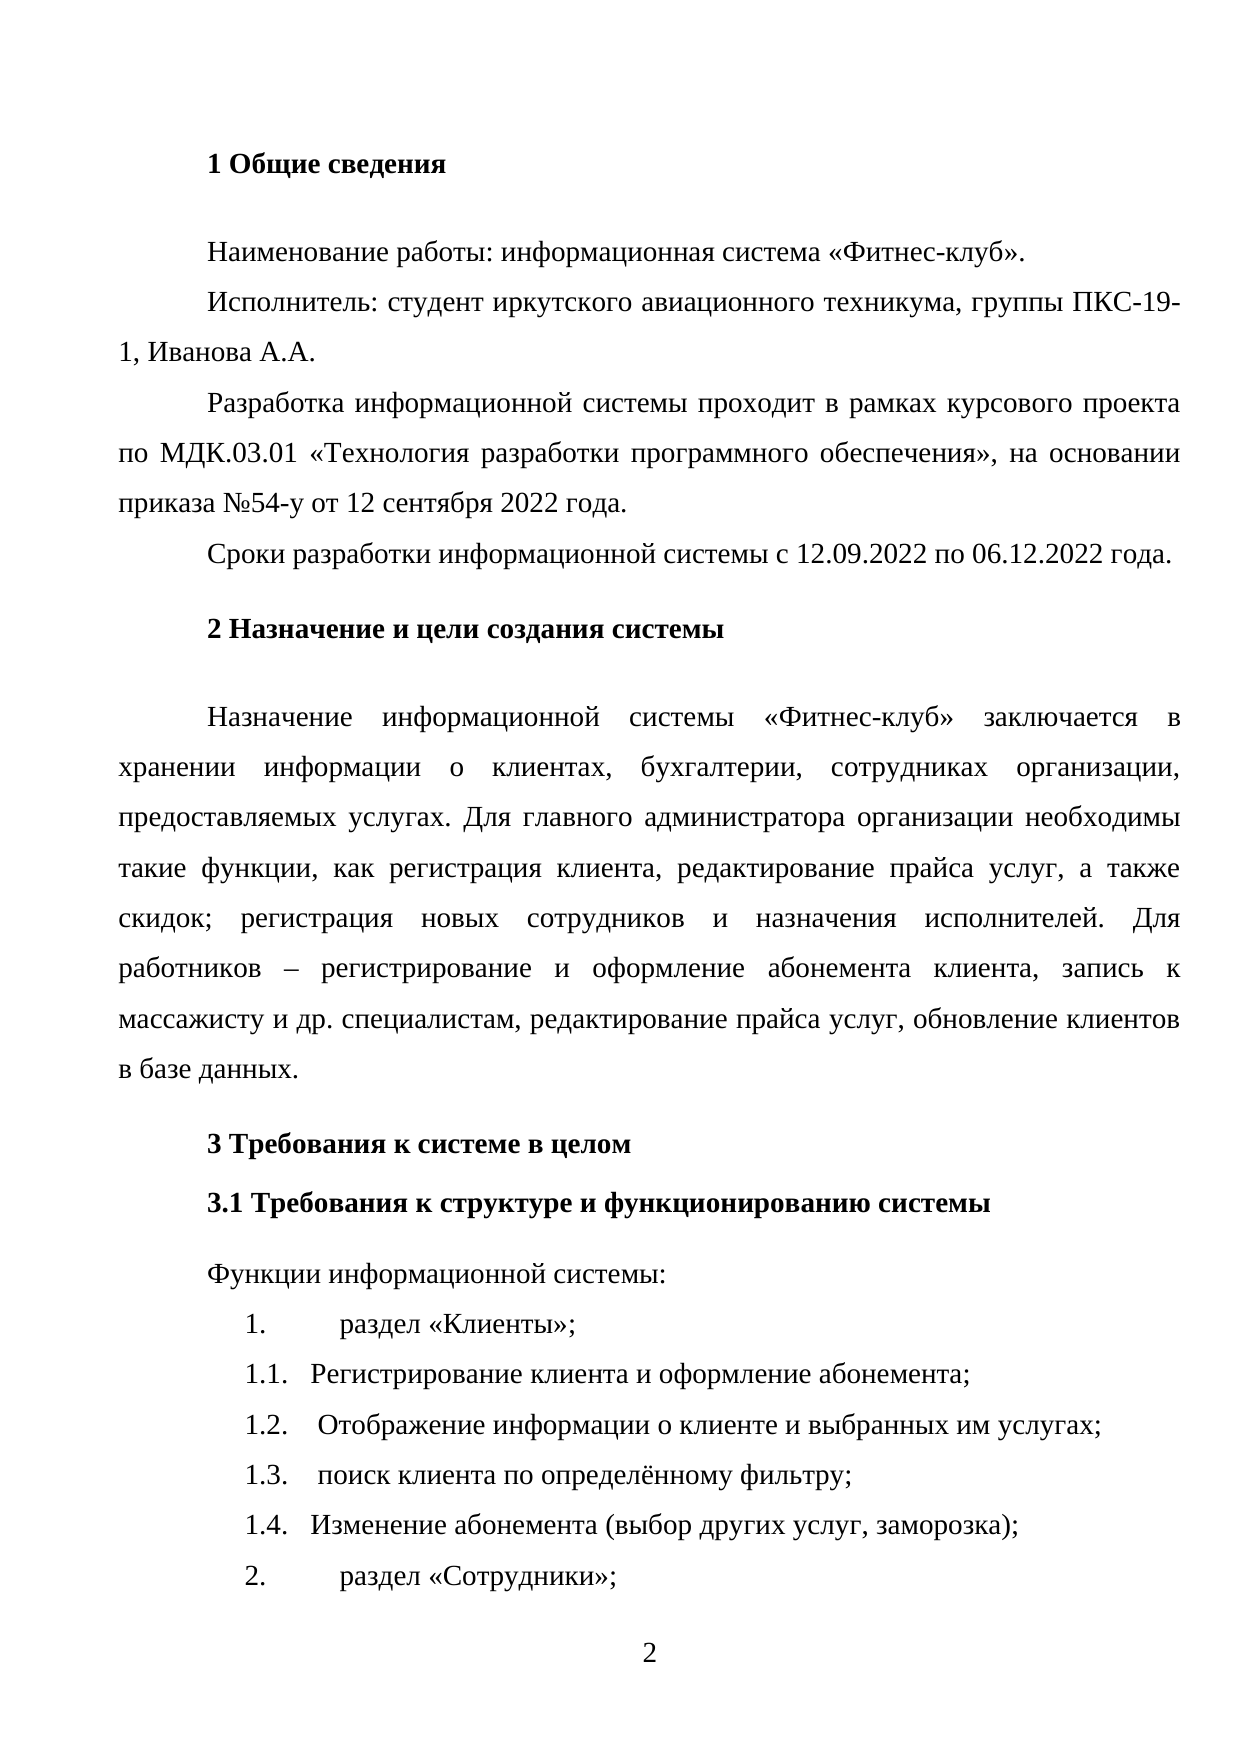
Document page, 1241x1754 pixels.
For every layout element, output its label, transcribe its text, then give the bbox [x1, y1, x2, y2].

text Сроки разработки информационной системы с 12.09.2022 по 06.12.2022 года. [118, 536, 1181, 569]
text Функции информационной системы: [118, 1256, 1181, 1289]
subtitle 3.1 Требования к структуре и функционированию системы [118, 1185, 1181, 1218]
list раздел «Сотрудники»; [193, 1558, 1181, 1591]
list Изменение абонемента (выбор других услуг, заморозка); [193, 1507, 1181, 1541]
text 2 Назначение и цели создания системы [118, 611, 1181, 644]
list Отображение информации о клиенте и выбранных им услугах; [193, 1407, 1181, 1440]
text Назначение информационной системы «Фитнес-клуб» заключается в хранении информации о клиентах, бухгалтерии, сотрудниках организации, предоставляемых услугах. Для главного администратора организации необходимы такие функции, как регистрация клиента, редактирование прайса услуг, а также скидок; регистрация новых сотрудников и назначения исполнителей. Для работников – регистрирование и оформление абонемента клиента, запись к массажисту и др. специалистам, редактирование прайса услуг, обновление клиентов в базе данных. [118, 699, 1181, 1084]
text Разработка информационной системы проходит в рамках курсового проекта по МДК.03.01 «Технология разработки программного обеспечения», на основании приказа №54-у от 12 сентября 2022 года. [118, 385, 1181, 519]
text Исполнитель: студент иркутского авиационного техникума, группы ПКС-19-1, Иванова А.А. [118, 284, 1181, 368]
list Регистрирование клиента и оформление абонемента; [193, 1357, 1181, 1390]
text Наименование работы: информационная система «Фитнес-клуб». [118, 234, 1181, 267]
list раздел «Клиенты»; [193, 1306, 1181, 1340]
text 1 Общие сведения [118, 146, 1181, 179]
list поиск клиента по определённому фильтру; [193, 1457, 1181, 1491]
subtitle 3 Требования к системе в целом [118, 1126, 1181, 1160]
